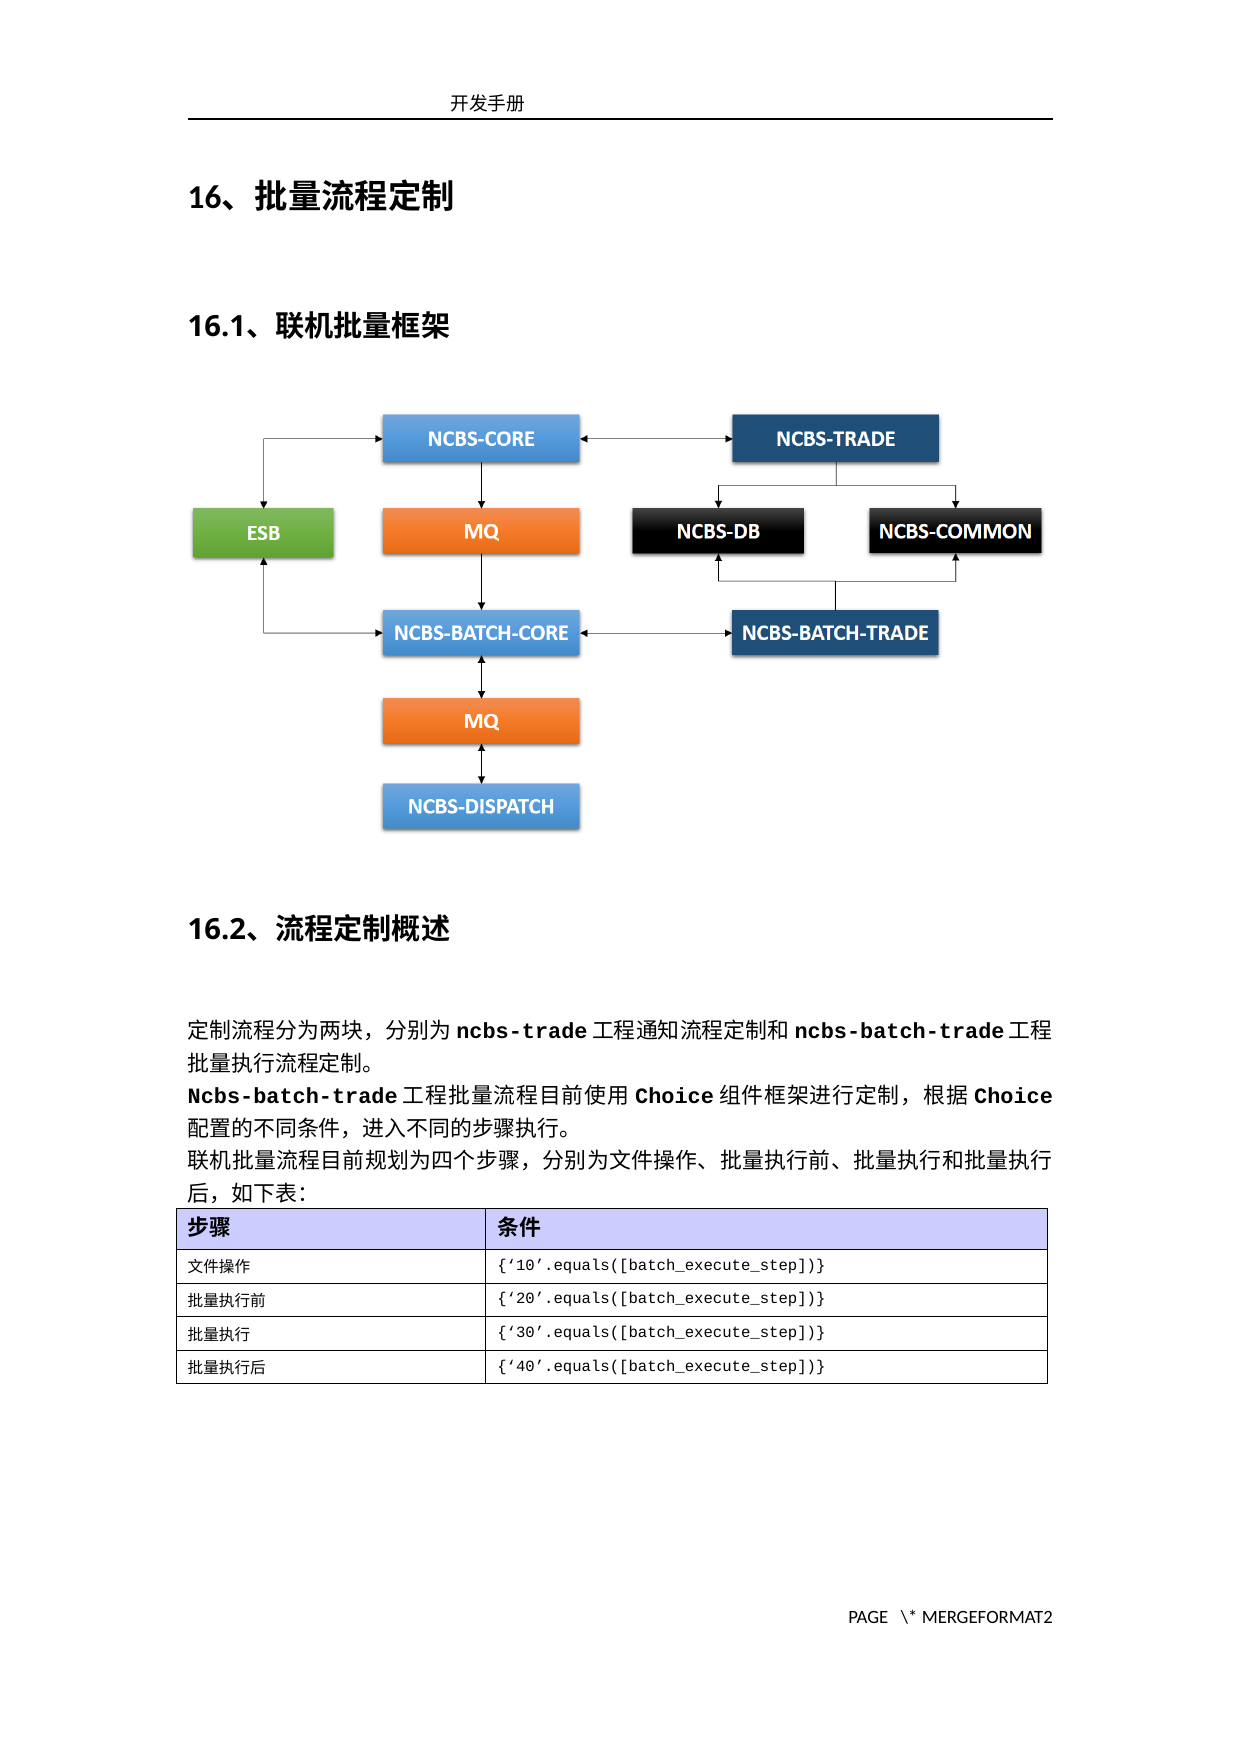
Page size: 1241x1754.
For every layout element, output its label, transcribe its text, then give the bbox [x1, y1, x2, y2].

table_cell 文件操作 [177, 1250, 485, 1282]
text 联机批量流程目前规划为四个步骤，分别为文件操作、批量执行前、批量执行和批量执行后，如下表： [187, 1143, 1053, 1208]
picture [187, 410, 1051, 841]
table_cell 批量执行前 [177, 1284, 485, 1316]
table_cell 批量执行 [177, 1317, 485, 1349]
table_cell {‘40’.equals([batch_execute_step])} [486, 1351, 1047, 1383]
text 定制流程分为两块，分别为ncbs-trade工程通知流程定制和ncbs-batch-trade工程批量执行流程定制。 [187, 1013, 1053, 1078]
subtitle 16.1、联机批量框架 [187, 291, 1053, 356]
subtitle 16、批量流程定制 [187, 162, 1053, 227]
table_cell {‘20’.equals([batch_execute_step])} [486, 1284, 1047, 1316]
table_cell 批量执行后 [177, 1351, 485, 1383]
subtitle 16.2、流程定制概述 [187, 894, 1053, 959]
table_cell {‘30’.equals([batch_execute_step])} [486, 1317, 1047, 1349]
table_cell {‘10’.equals([batch_execute_step])} [486, 1250, 1047, 1282]
table_header 步骤 [177, 1209, 485, 1249]
table_header 条件 [486, 1209, 1047, 1249]
text Ncbs-batch-trade工程批量流程目前使用Choice组件框架进行定制，根据Choice配置的不同条件，进入不同的步骤执行。 [187, 1078, 1053, 1143]
